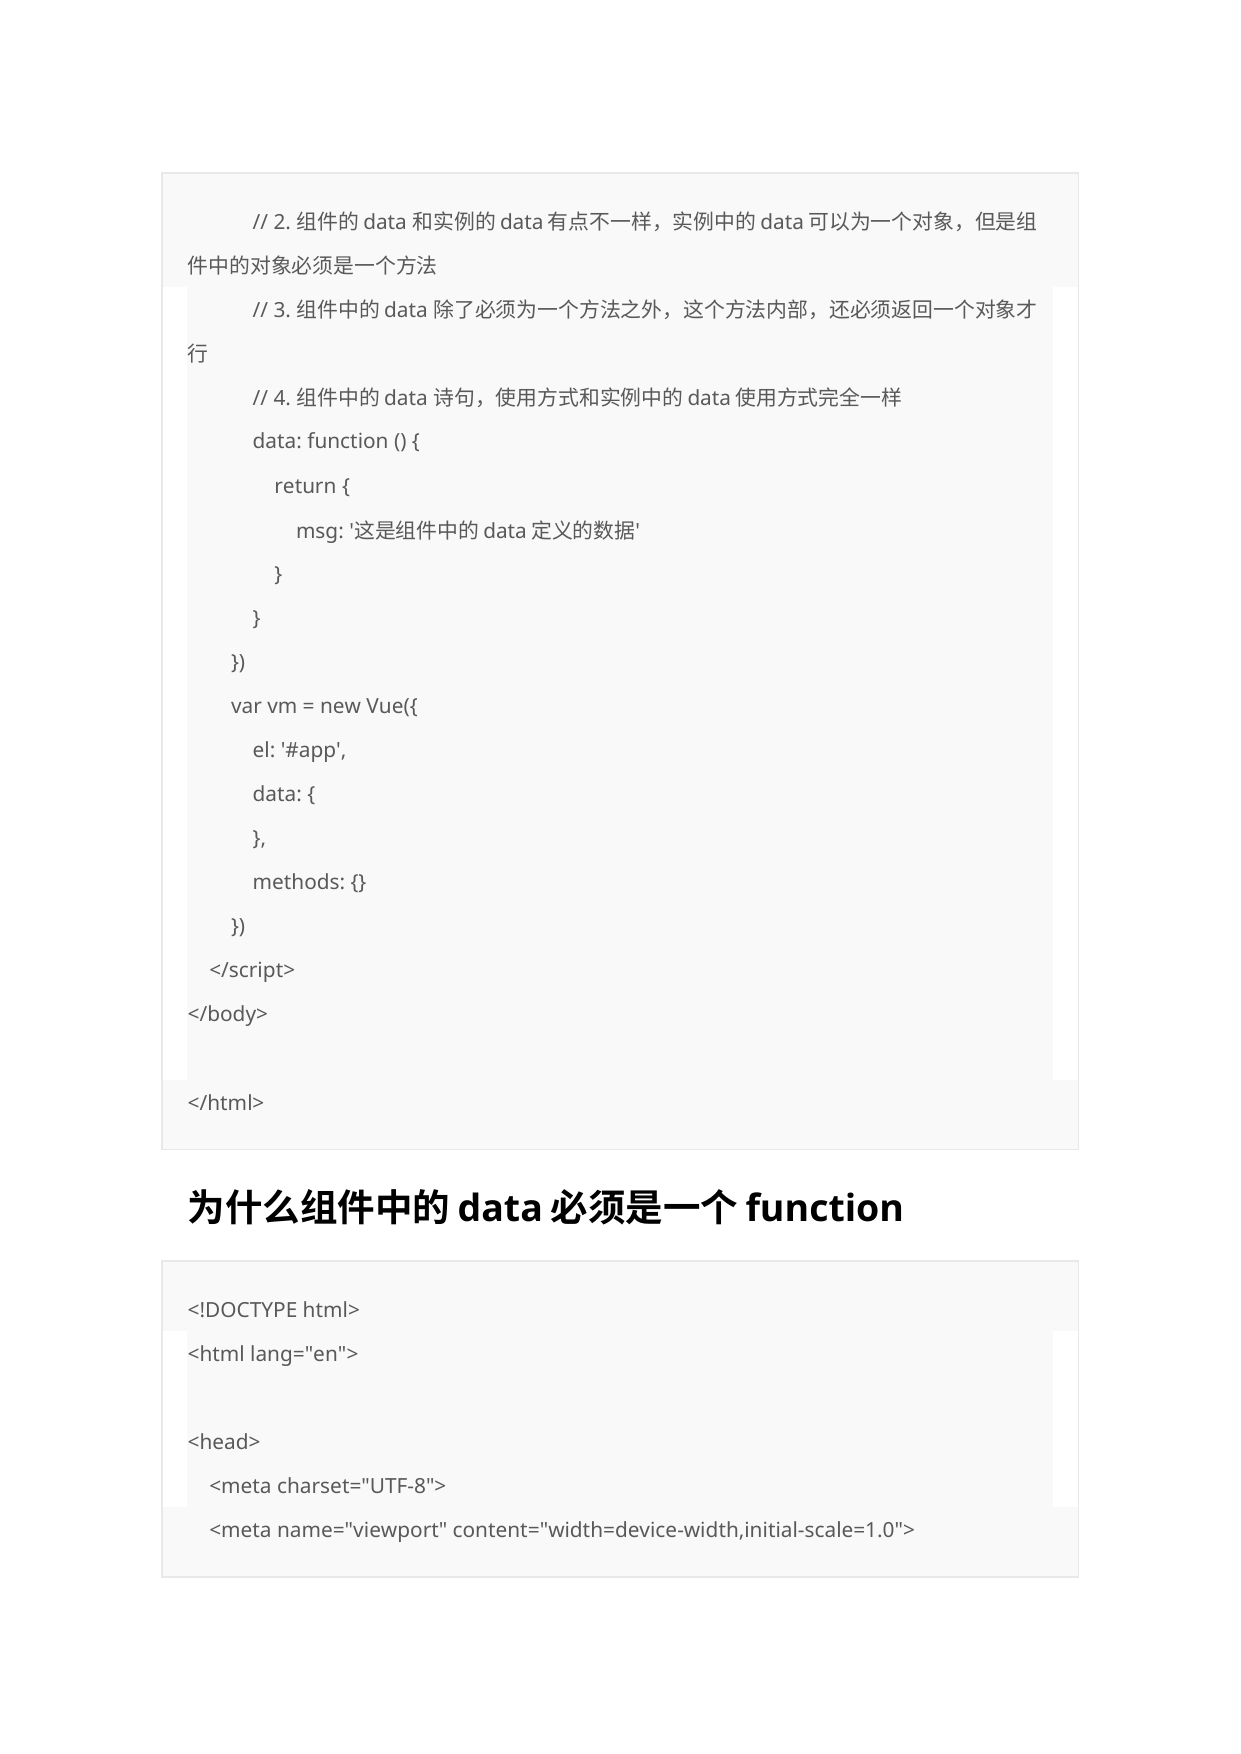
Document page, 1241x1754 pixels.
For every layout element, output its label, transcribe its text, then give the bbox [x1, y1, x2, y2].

text <html lang="en"> [187, 1331, 1053, 1375]
text data: function () { [187, 419, 1053, 463]
text }, [187, 815, 1053, 859]
text return { [187, 463, 1053, 507]
text <meta charset="UTF-8"> [187, 1463, 1053, 1481]
text 为什么组件中的data必须是一个function [187, 1161, 1053, 1249]
text msg: '这是组件中的data定义的数据' [187, 507, 1053, 551]
text </body> [187, 992, 1053, 1036]
text el: '#app', [187, 727, 1053, 771]
text data: { [187, 771, 1053, 815]
text } [187, 551, 1053, 595]
text // 3. 组件中的data 除了必须为一个方法之外，这个方法内部，还必须返回一个对象才行 [187, 287, 1053, 375]
text // 2. 组件的data 和实例的data有点不一样，实例中的data可以为一个对象，但是组件中的对象必须是一个方法 [163, 174, 1078, 287]
text <!DOCTYPE html> [163, 1262, 1078, 1331]
text </html> [163, 1053, 1078, 1149]
text // 4. 组件中的data 诗句，使用方式和实例中的data使用方式完全一样 [187, 375, 1053, 419]
text }) [187, 903, 1053, 948]
text </script> [187, 948, 1053, 992]
text var vm = new Vue({ [187, 683, 1053, 727]
text }) [187, 639, 1053, 683]
text } [187, 595, 1053, 639]
text <meta name="viewport" content="width=device-width,initial-scale=1.0"> [163, 1481, 1078, 1576]
text methods: {} [187, 859, 1053, 903]
text <head> [187, 1419, 1053, 1463]
